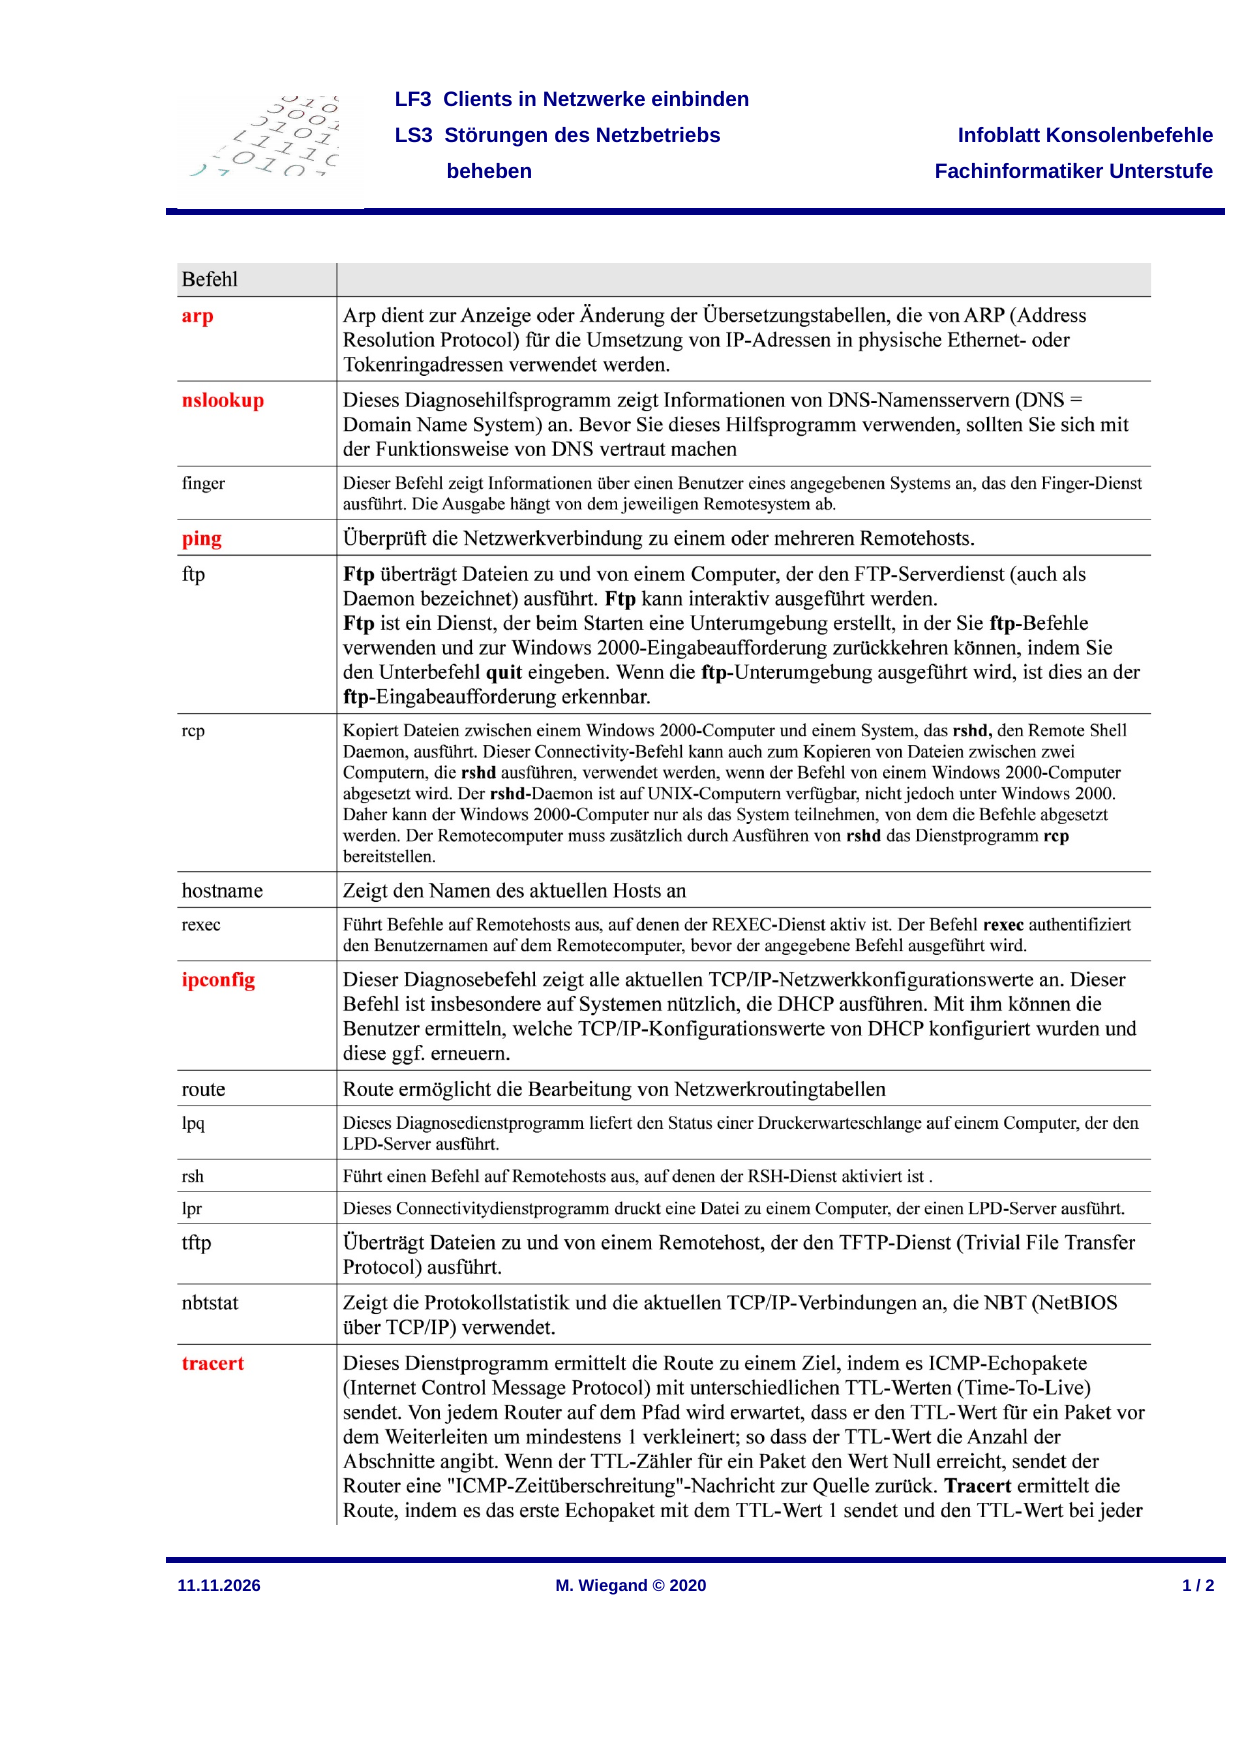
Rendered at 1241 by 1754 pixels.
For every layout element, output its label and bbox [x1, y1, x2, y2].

picture [177, 96, 365, 209]
picture [177, 263, 1152, 1525]
